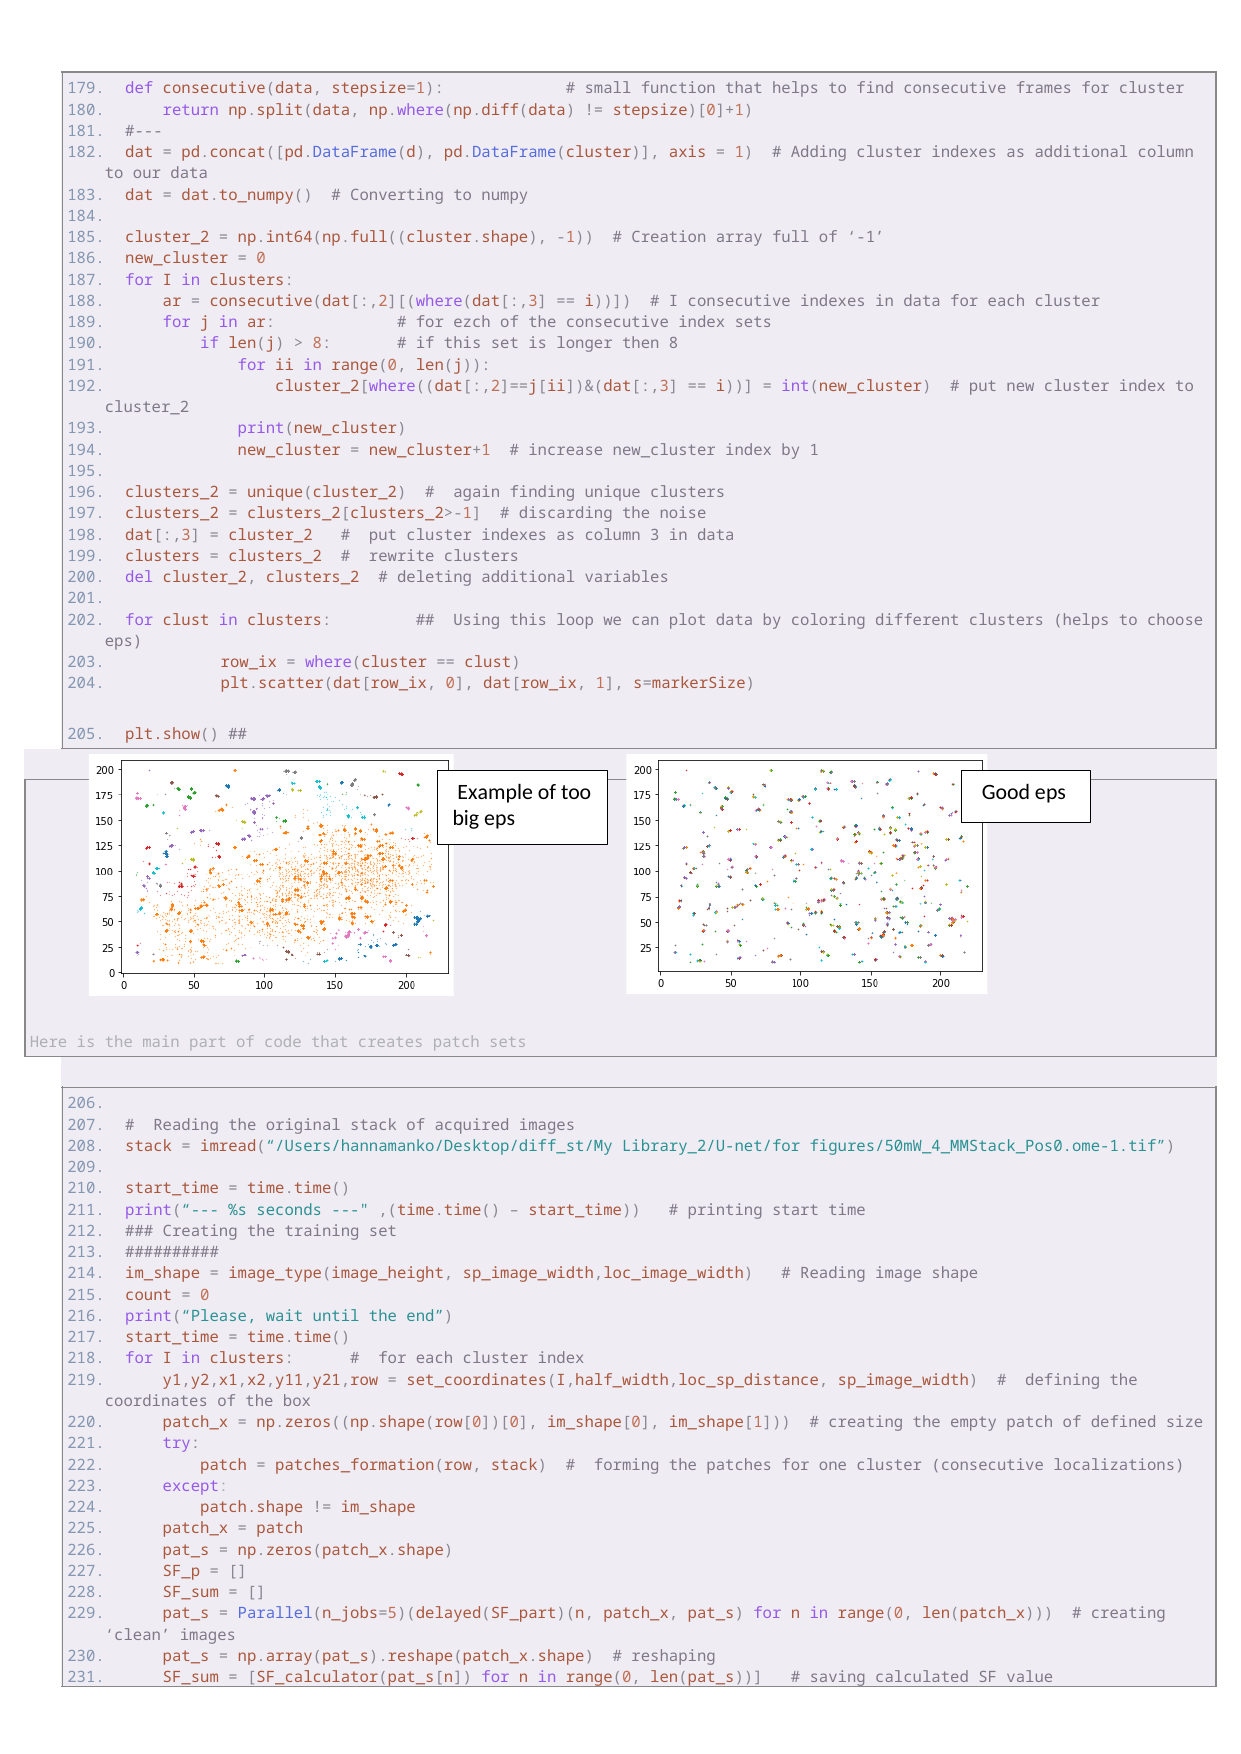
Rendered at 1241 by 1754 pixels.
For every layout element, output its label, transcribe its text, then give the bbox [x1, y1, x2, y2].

list print(“Please, wait until the end”) [63, 1299, 1215, 1320]
list for I in clusters: # for each cluster index [63, 1341, 1215, 1363]
list clusters_2 = clusters_2[clusters_2>-1] # discarding the noise [63, 496, 1215, 517]
list SF_p = [] [63, 1554, 1215, 1575]
list pat_s = np.zeros(patch_x.shape) [63, 1533, 1215, 1554]
list ########## [63, 1235, 1215, 1256]
list #--- [63, 114, 1215, 135]
list y1,y2,x1,x2,y11,y21,row = set_coordinates(I,half_width,loc_sp_distance, sp_image_width) # defining the coordinates of the box [63, 1363, 1215, 1405]
list def consecutive(data, stepsize=1): # small function that helps to find consecutive frames for cluster [63, 73, 1215, 92]
list patch.shape != im_shape [63, 1490, 1215, 1511]
list try: [63, 1426, 1215, 1448]
list dat = dat.to_numpy() # Converting to numpy [63, 177, 1215, 199]
list clusters_2 = unique(cluster_2) # again finding unique clusters [63, 475, 1215, 496]
list # Reading the original stack of acquired images [63, 1108, 1215, 1129]
picture [626, 754, 988, 994]
list new_cluster = 0 [63, 241, 1215, 262]
list print(“--- %s seconds ---" ,(time.time() – start_time)) # printing start time [63, 1193, 1215, 1214]
list pat_s = Parallel(n_jobs=5)(delayed(SF_part)(n, patch_x, pat_s) for n in range(0, len(patch_x))) # creating ‘clean’ images [63, 1596, 1215, 1639]
list ### Creating the training set [63, 1214, 1215, 1235]
list dat = pd.concat([pd.DataFrame(d), pd.DataFrame(cluster)], axis = 1) # Adding cluster indexes as additional column to our data [63, 135, 1215, 177]
list for clust in clusters: ## Using this loop we can plot data by coloring different clusters (helps to choose eps) [63, 602, 1215, 645]
list cluster_2 = np.int64(np.full((cluster.shape), -1)) # Creation array full of ‘-1’ [63, 220, 1215, 241]
list cluster_2[where((dat[:,2]==j[ii])&(dat[:,3] == i))] = int(new_cluster) # put new cluster index to cluster_2 [63, 369, 1215, 411]
list row_ix = where(cluster == clust) [63, 645, 1215, 666]
list SF_sum = [] [63, 1575, 1215, 1596]
list ﻿start_time = time.time() [63, 1171, 1215, 1193]
list patch = patches_formation(row, stack) # forming the patches for one cluster (consecutive localizations) [63, 1448, 1215, 1469]
list patch_x = patch [63, 1511, 1215, 1533]
list im_shape = image_type(image_height, sp_image_width,loc_image_width) # Reading image shape [63, 1256, 1215, 1278]
list clusters = clusters_2 # rewrite clusters [63, 539, 1215, 560]
list print(new_cluster) [63, 411, 1215, 432]
list count = 0 [63, 1278, 1215, 1299]
list del cluster_2, clusters_2 # deleting additional variables [63, 560, 1215, 581]
list return np.split(data, np.where(np.diff(data) != stepsize)[0]+1) [63, 92, 1215, 114]
list except: [63, 1469, 1215, 1490]
list plt.scatter(dat[row_ix, 0], dat[row_ix, 1], s=markerSize) [63, 666, 1215, 693]
list for I in clusters: [63, 262, 1215, 284]
list new_cluster = new_cluster+1 # increase new_cluster index by 1 [63, 432, 1215, 454]
list ar = consecutive(dat[:,2][(where(dat[:,3] == i))]) # I consecutive indexes in data for each cluster [63, 284, 1215, 305]
picture [88, 754, 454, 996]
list stack = imread(“/Users/hannamanko/Desktop/diff_st/My Library_2/U-net/for figures/50mW_4_MMStack_Pos0.ome-1.tif”) [63, 1129, 1215, 1150]
list plt.show() ## [63, 717, 1215, 748]
list if len(j) > 8: # if this set is longer then 8 [63, 326, 1215, 347]
list for ii in range(0, len(j)): [63, 347, 1215, 369]
list for j in ar: # for ezch of the consecutive index sets [63, 305, 1215, 326]
list SF_sum = [SF_calculator(pat_s[n]) for n in range(0, len(pat_s))] # saving calculated SF value [63, 1660, 1215, 1686]
list patch_x = np.zeros((np.shape(row[0])[0], im_shape[0], im_shape[1])) # creating the empty patch of defined size [63, 1405, 1215, 1426]
list dat[:,3] = cluster_2 # put cluster indexes as column 3 in data [63, 517, 1215, 539]
list pat_s = np.array(pat_s).reshape(patch_x.shape) # reshaping [63, 1639, 1215, 1660]
list start_time = time.time() [63, 1320, 1215, 1341]
